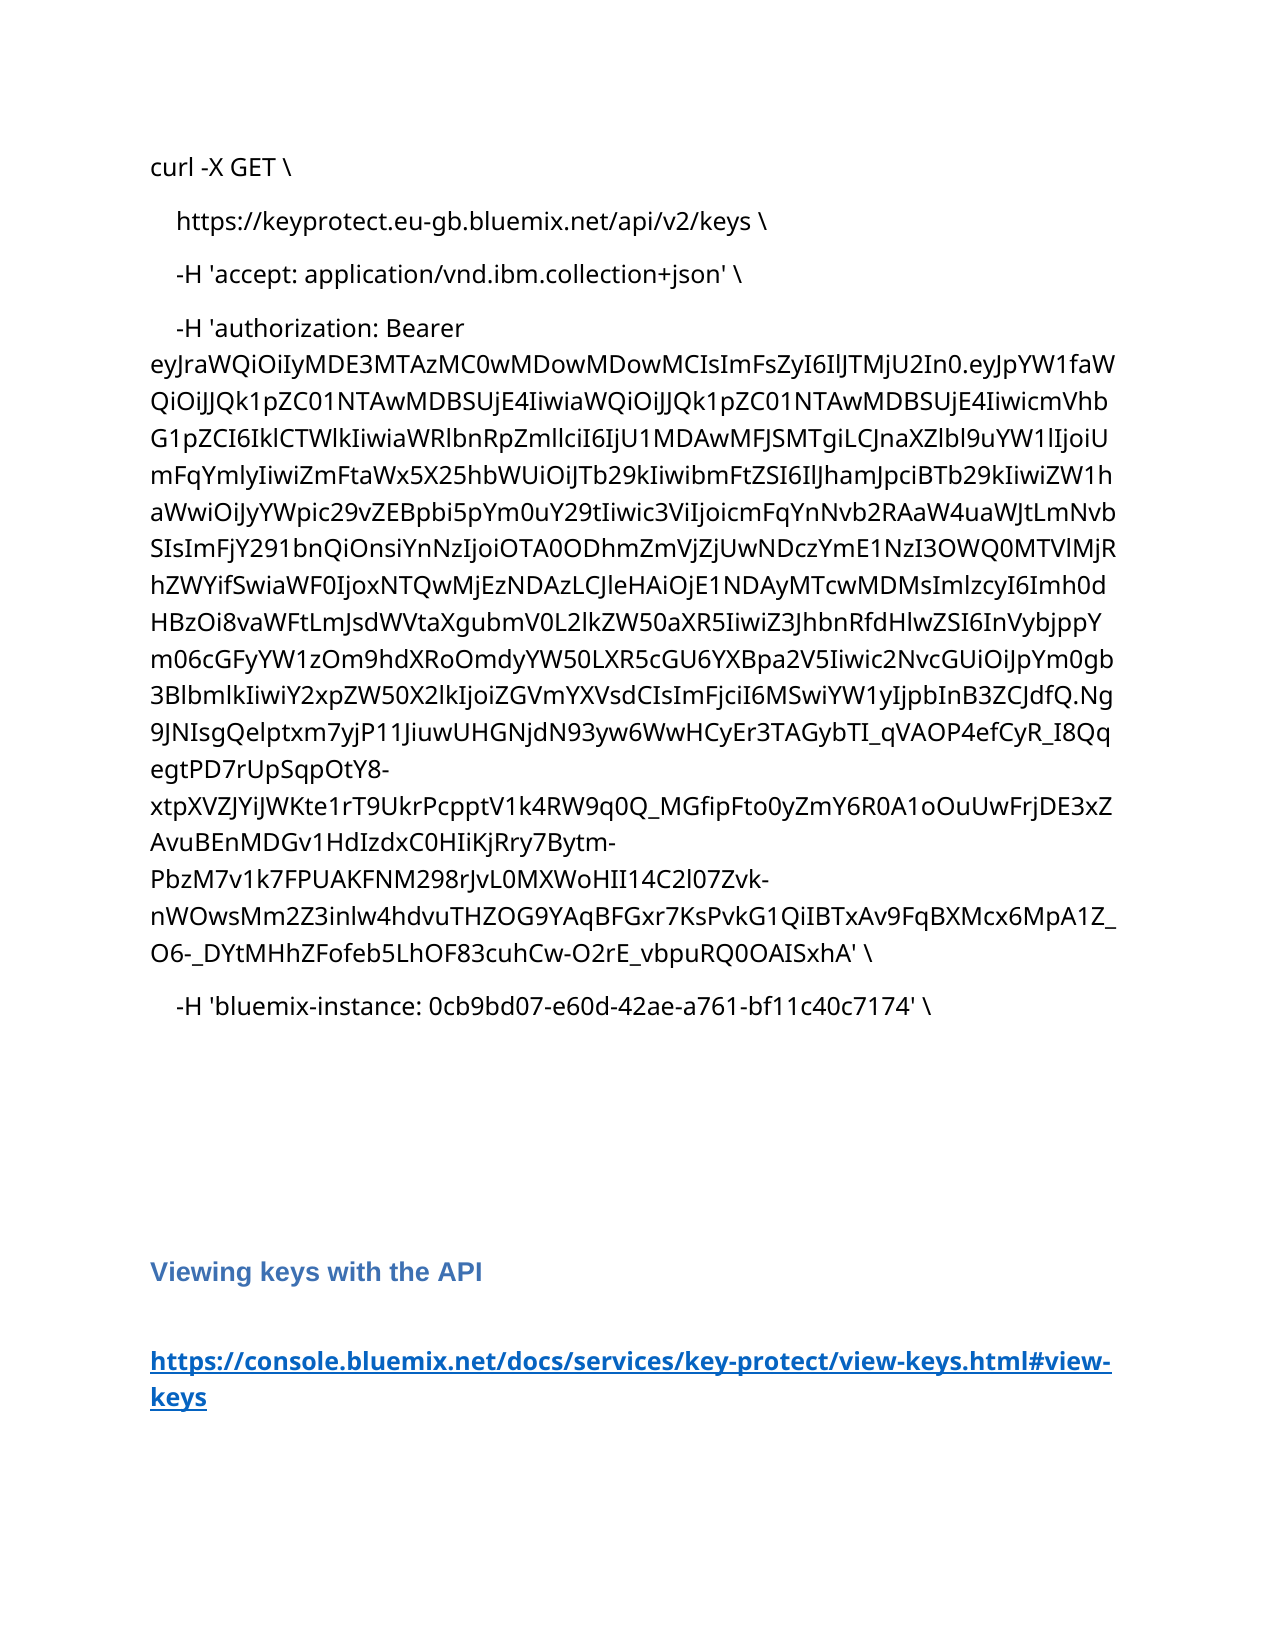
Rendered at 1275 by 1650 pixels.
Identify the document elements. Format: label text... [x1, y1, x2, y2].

text -H 'bluemix-instance: 0cb9bd07-e60d-42ae-a761-bf11c40c7174' \ [150, 989, 1125, 1023]
subtitle Viewing keys with the API [150, 1256, 1125, 1287]
text curl -X GET \ [150, 150, 1125, 184]
text https://console.bluemix.net/docs/services/key-protect/view-keys.html#view-keys [150, 1343, 1125, 1414]
text https://keyprotect.eu-gb.bluemix.net/api/v2/keys \ [150, 203, 1125, 237]
text -H 'accept: application/vnd.ibm.collection+json' \ [150, 257, 1125, 291]
text -H 'authorization: Bearer eyJraWQiOiIyMDE3MTAzMC0wMDowMDowMCIsImFsZyI6IlJTMjU2In0.eyJpYW1faWQiOiJJQk1pZC01NTAwMDBSUjE4IiwiaWQiOiJJQk1pZC01NTAwMDBSUjE4IiwicmVhbG1pZCI6IklCTWlkIiwiaWRlbnRpZmllciI6IjU1MDAwMFJSMTgiLCJnaXZlbl9uYW1lIjoiUmFqYmlyIiwiZmFtaWx5X25hbWUiOiJTb29kIiwibmFtZSI6IlJhamJpciBTb29kIiwiZW1haWwiOiJyYWpic29vZEBpbi5pYm0uY29tIiwic3ViIjoicmFqYnNvb2RAaW4uaWJtLmNvbSIsImFjY291bnQiOnsiYnNzIjoiOTA0ODhmZmVjZjUwNDczYmE1NzI3OWQ0MTVlMjRhZWYifSwiaWF0IjoxNTQwMjEzNDAzLCJleHAiOjE1NDAyMTcwMDMsImlzcyI6Imh0dHBzOi8vaWFtLmJsdWVtaXgubmV0L2lkZW50aXR5IiwiZ3JhbnRfdHlwZSI6InVybjppYm06cGFyYW1zOm9hdXRoOmdyYW50LXR5cGU6YXBpa2V5Iiwic2NvcGUiOiJpYm0gb3BlbmlkIiwiY2xpZW50X2lkIjoiZGVmYXVsdCIsImFjciI6MSwiYW1yIjpbInB3ZCJdfQ.Ng9JNIsgQelptxm7yjP11JiuwUHGNjdN93yw6WwHCyEr3TAGybTI_qVAOP4efCyR_I8QqegtPD7rUpSqpOtY8-xtpXVZJYiJWKte1rT9UkrPcpptV1k4RW9q0Q_MGfipFto0yZmY6R0A1oOuUwFrjDE3xZAvuBEnMDGv1HdIzdxC0HIiKjRry7Bytm-PbzM7v1k7FPUAKFNM298rJvL0MXWoHII14C2l07Zvk-nWOwsMm2Z3inlw4hdvuTHZOG9YAqBFGxr7KsPvkG1QiIBTxAv9FqBXMcx6MpA1Z_O6-_DYtMHhZFofeb5LhOF83cuhCw-O2rE_vbpuRQ0OAISxhA' \ [150, 310, 1125, 969]
